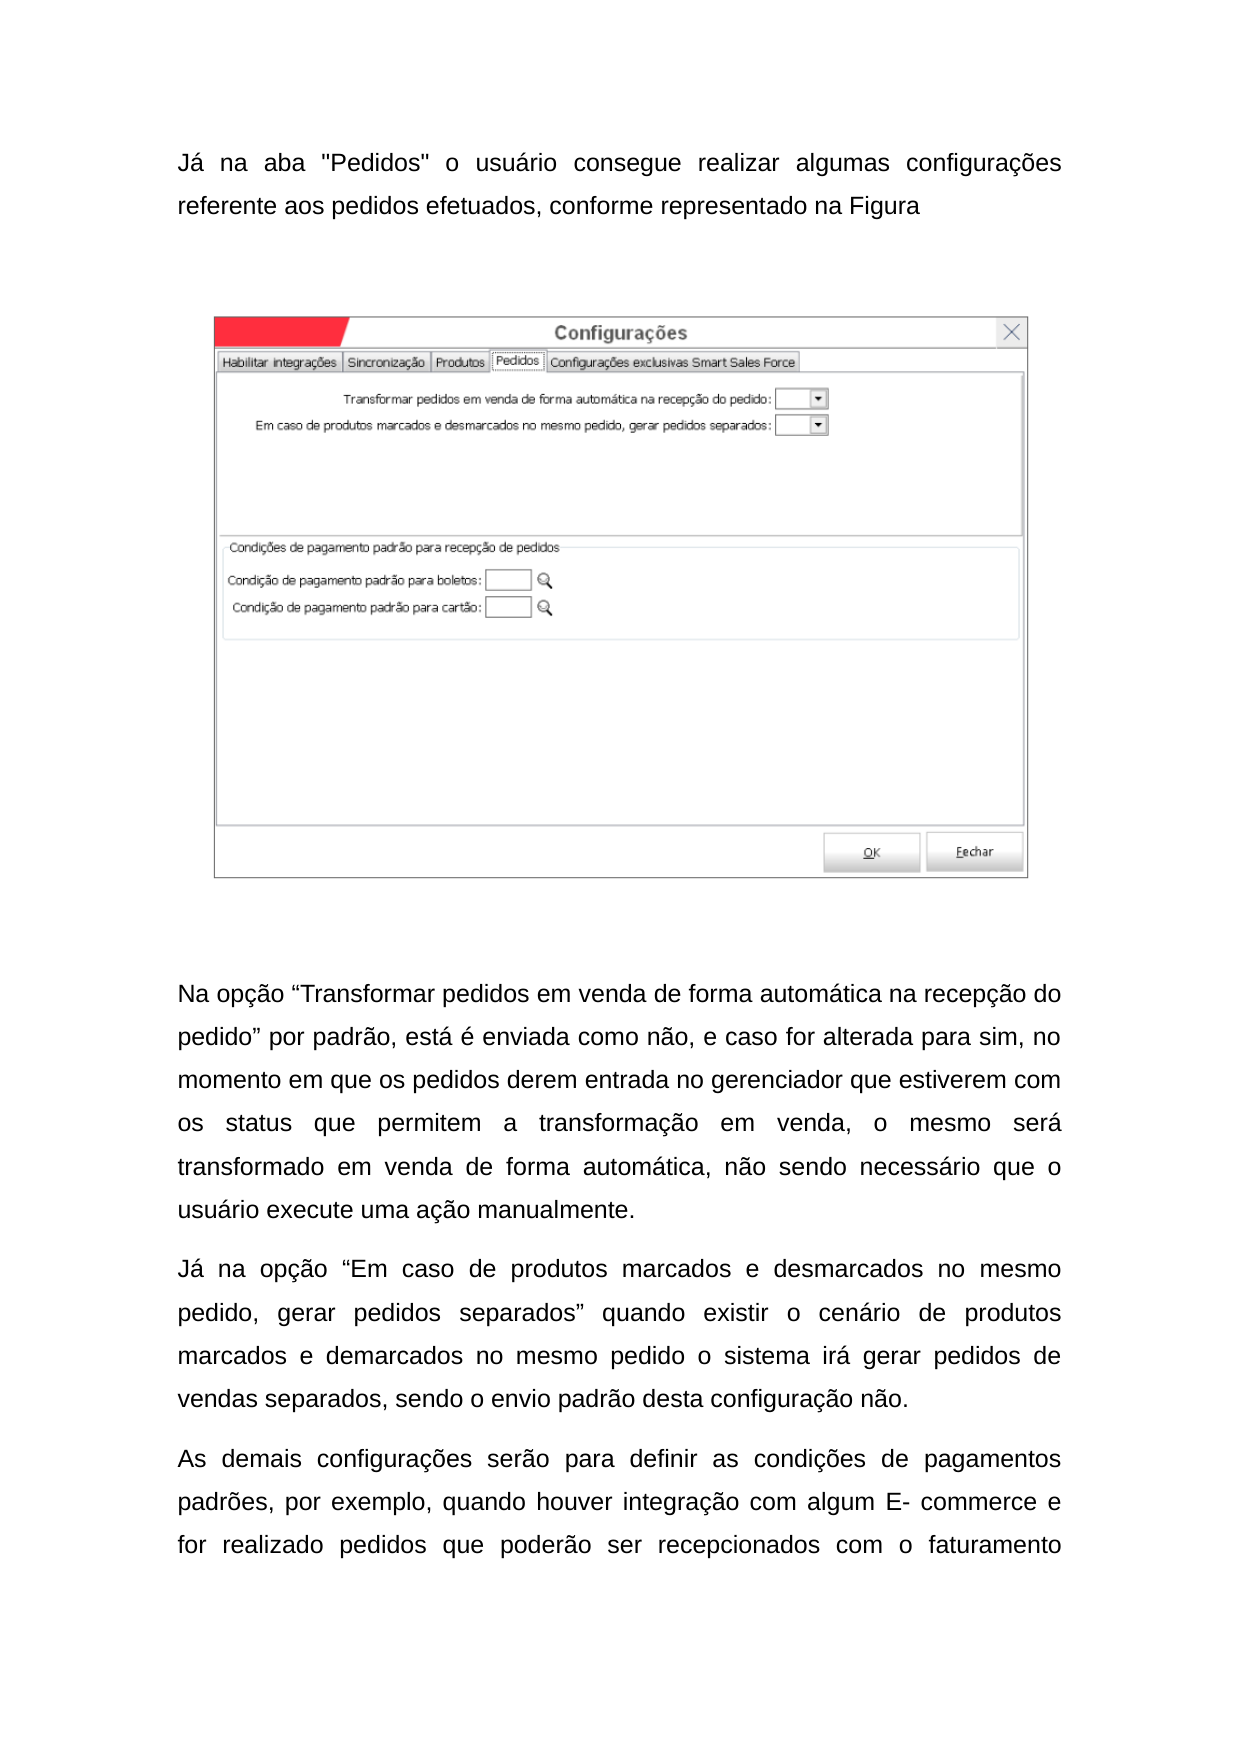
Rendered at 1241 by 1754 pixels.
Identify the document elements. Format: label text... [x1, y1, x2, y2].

text Já na aba "Pedidos" o usuário consegue realizar algumas configurações referente aos pedidos efetuados, conforme representado na Figura [177, 148, 1063, 219]
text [177, 1443, 1063, 1558]
picture [201, 310, 1039, 889]
text Na opção “Transformar pedidos em venda de forma automática na recepção do pedido” por padrão, está é enviada como não, e caso for alterada para sim, no momento em que os pedidos derem entrada no gerenciador que estiverem com os status que permitem a transformação em venda, o mesmo será transformado em venda de forma automática, não sendo necessário que o usuário execute uma ação manualmente. [177, 979, 1063, 1223]
text Já na opção “Em caso de produtos marcados e desmarcados no mesmo pedido, gerar pedidos separados” quando existir o cenário de produtos marcados e demarcados no mesmo pedido o sistema irá gerar pedidos de vendas separados, sendo o envio padrão desta configuração não. [177, 1254, 1063, 1412]
